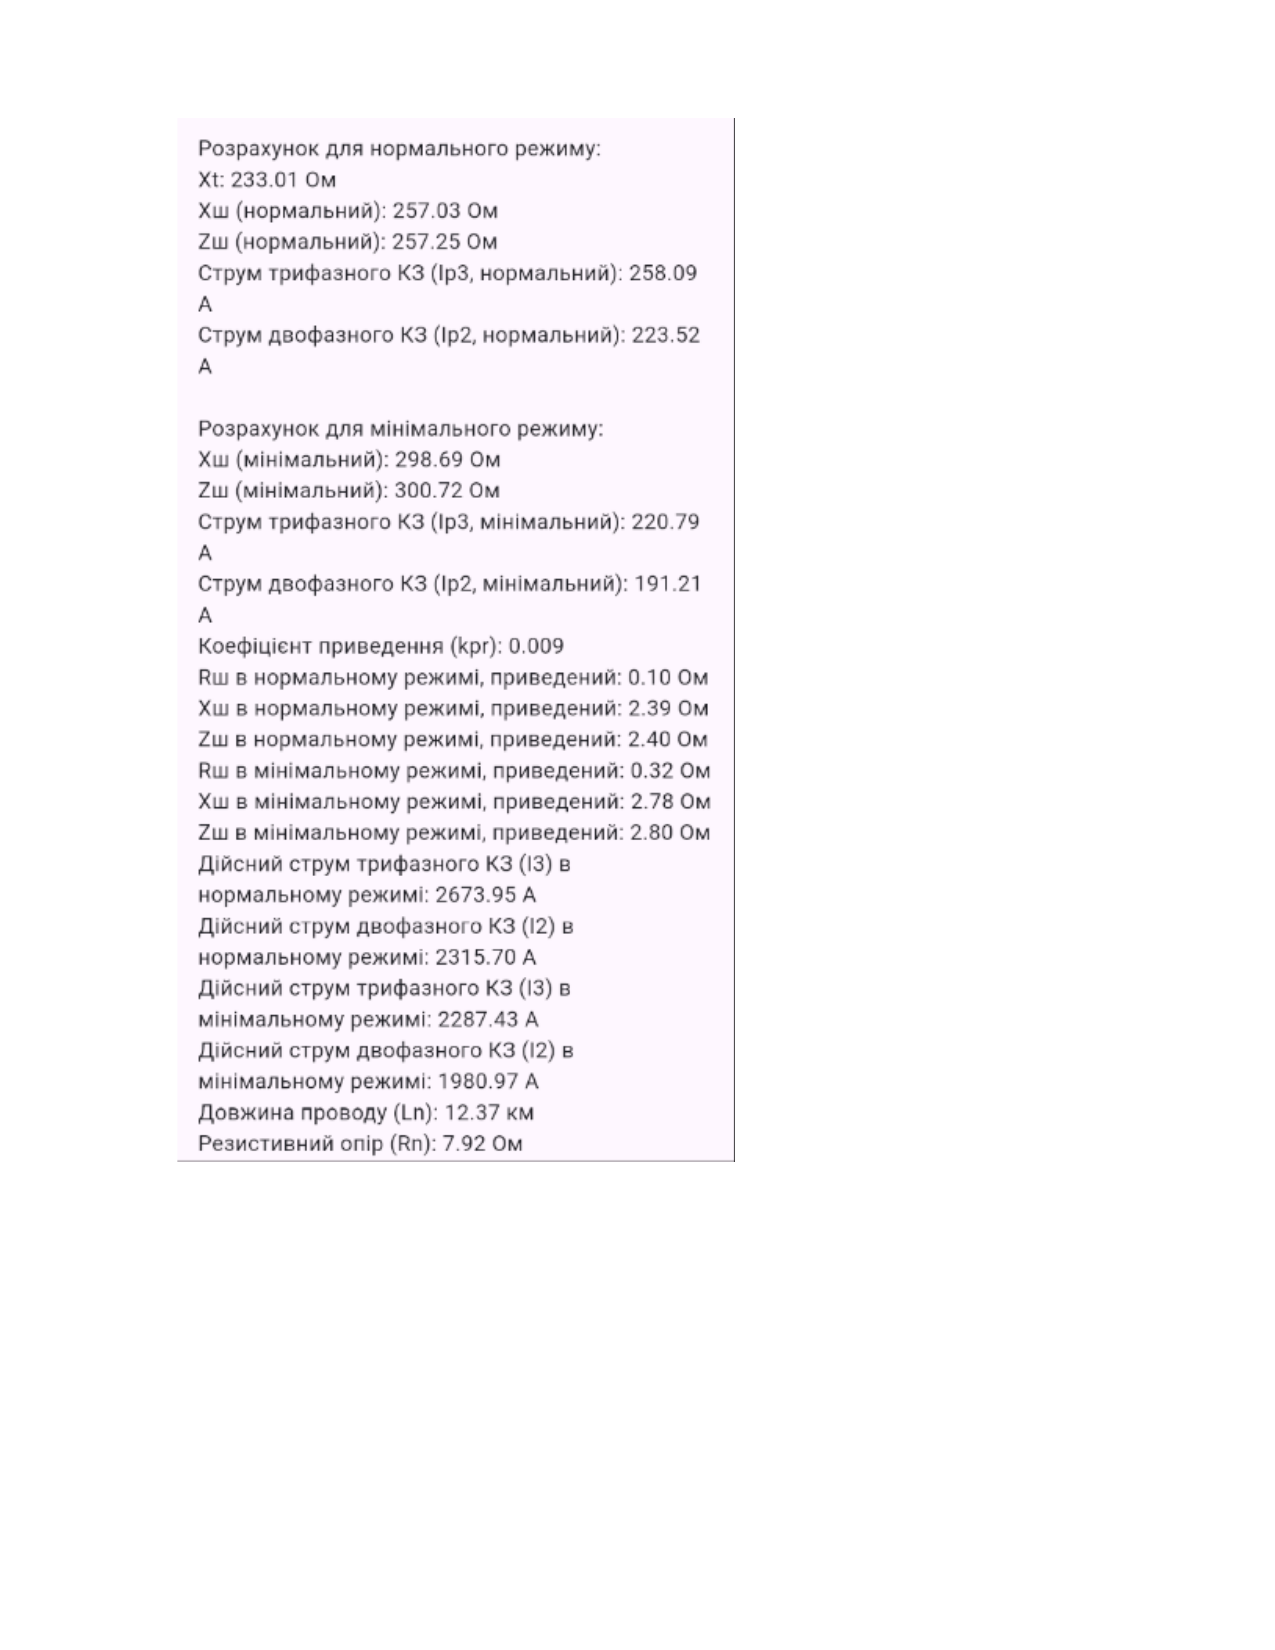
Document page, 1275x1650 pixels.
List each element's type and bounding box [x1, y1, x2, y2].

picture [177, 118, 735, 1162]
